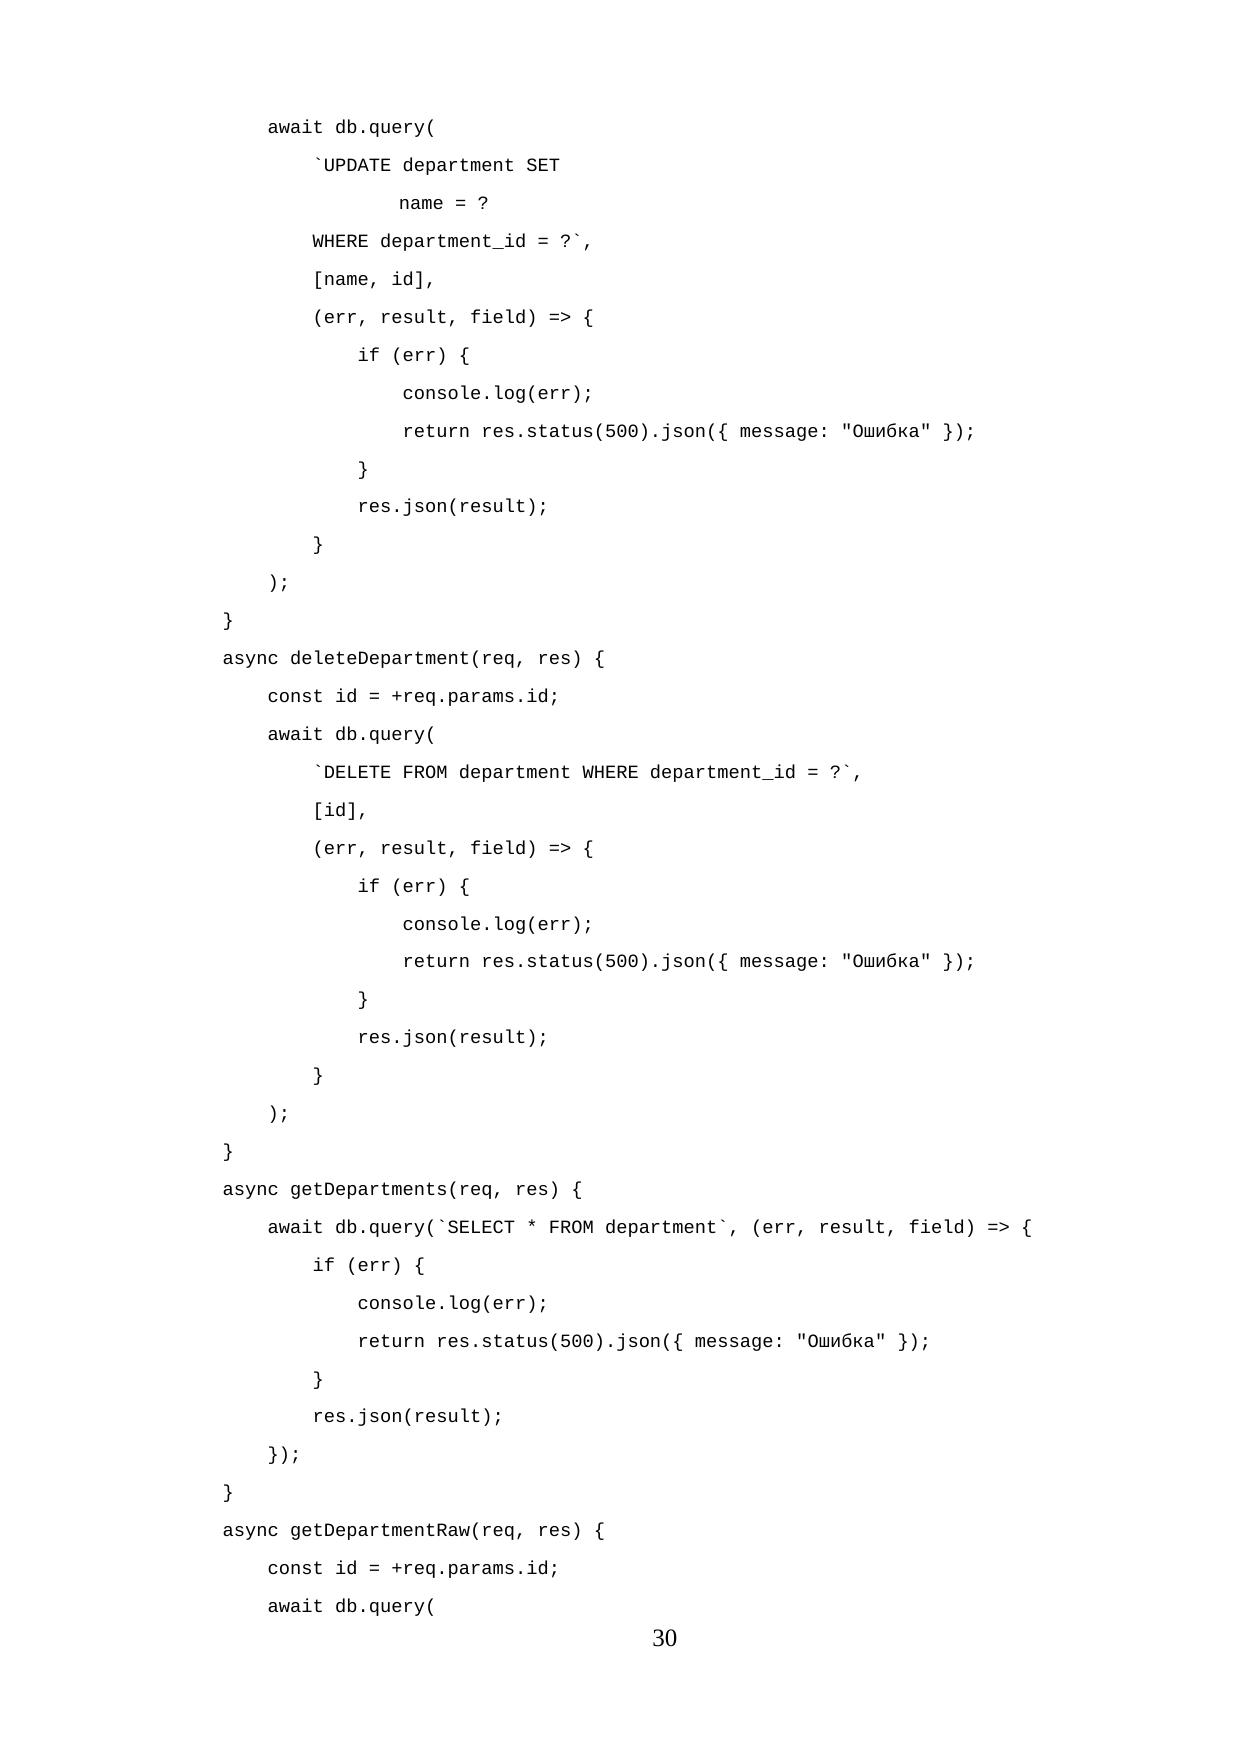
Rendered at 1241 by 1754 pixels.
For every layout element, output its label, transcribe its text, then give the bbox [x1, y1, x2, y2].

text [177, 421, 1152, 443]
text } [177, 1142, 1152, 1163]
text const id = +req.params.id; [177, 1559, 1152, 1580]
text await db.query( [177, 1597, 1152, 1618]
text res.json(result); [177, 1407, 1152, 1428]
text `DELETE FROM department WHERE department_id = ?`, [177, 763, 1152, 784]
text await db.query( [177, 725, 1152, 746]
text (err, result, field) => { [177, 308, 1152, 329]
text await db.query(`SELECT * FROM department`, (err, result, field) => { [177, 1218, 1152, 1239]
text await db.query( [177, 118, 1152, 139]
text } [177, 611, 1152, 632]
text [id], [177, 801, 1152, 822]
text if (err) { [177, 1256, 1152, 1277]
text const id = +req.params.id; [177, 687, 1152, 708]
text name = ? [177, 194, 1152, 215]
text `UPDATE department SET [177, 156, 1152, 177]
text }); [177, 1445, 1152, 1466]
text console.log(err); [177, 914, 1152, 936]
text console.log(err); [177, 1293, 1152, 1315]
text (err, result, field) => { [177, 838, 1152, 860]
text } [177, 1066, 1152, 1087]
text if (err) { [177, 876, 1152, 898]
text async deleteDepartment(req, res) { [177, 649, 1152, 670]
text } [177, 990, 1152, 1011]
text WHERE department_id = ?`, [177, 232, 1152, 253]
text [177, 1331, 1152, 1353]
text console.log(err); [177, 383, 1152, 405]
text if (err) { [177, 346, 1152, 367]
text [name, id], [177, 270, 1152, 291]
text ); [177, 573, 1152, 594]
text async getDepartments(req, res) { [177, 1180, 1152, 1201]
text res.json(result); [177, 1028, 1152, 1049]
text } [177, 1369, 1152, 1391]
text } [177, 535, 1152, 556]
text ); [177, 1104, 1152, 1125]
text res.json(result); [177, 497, 1152, 518]
text } [177, 1483, 1152, 1504]
text } [177, 459, 1152, 481]
text return res.status(500).json({ message: "Ошибка" }); [177, 952, 1152, 973]
text async getDepartmentRaw(req, res) { [177, 1521, 1152, 1542]
